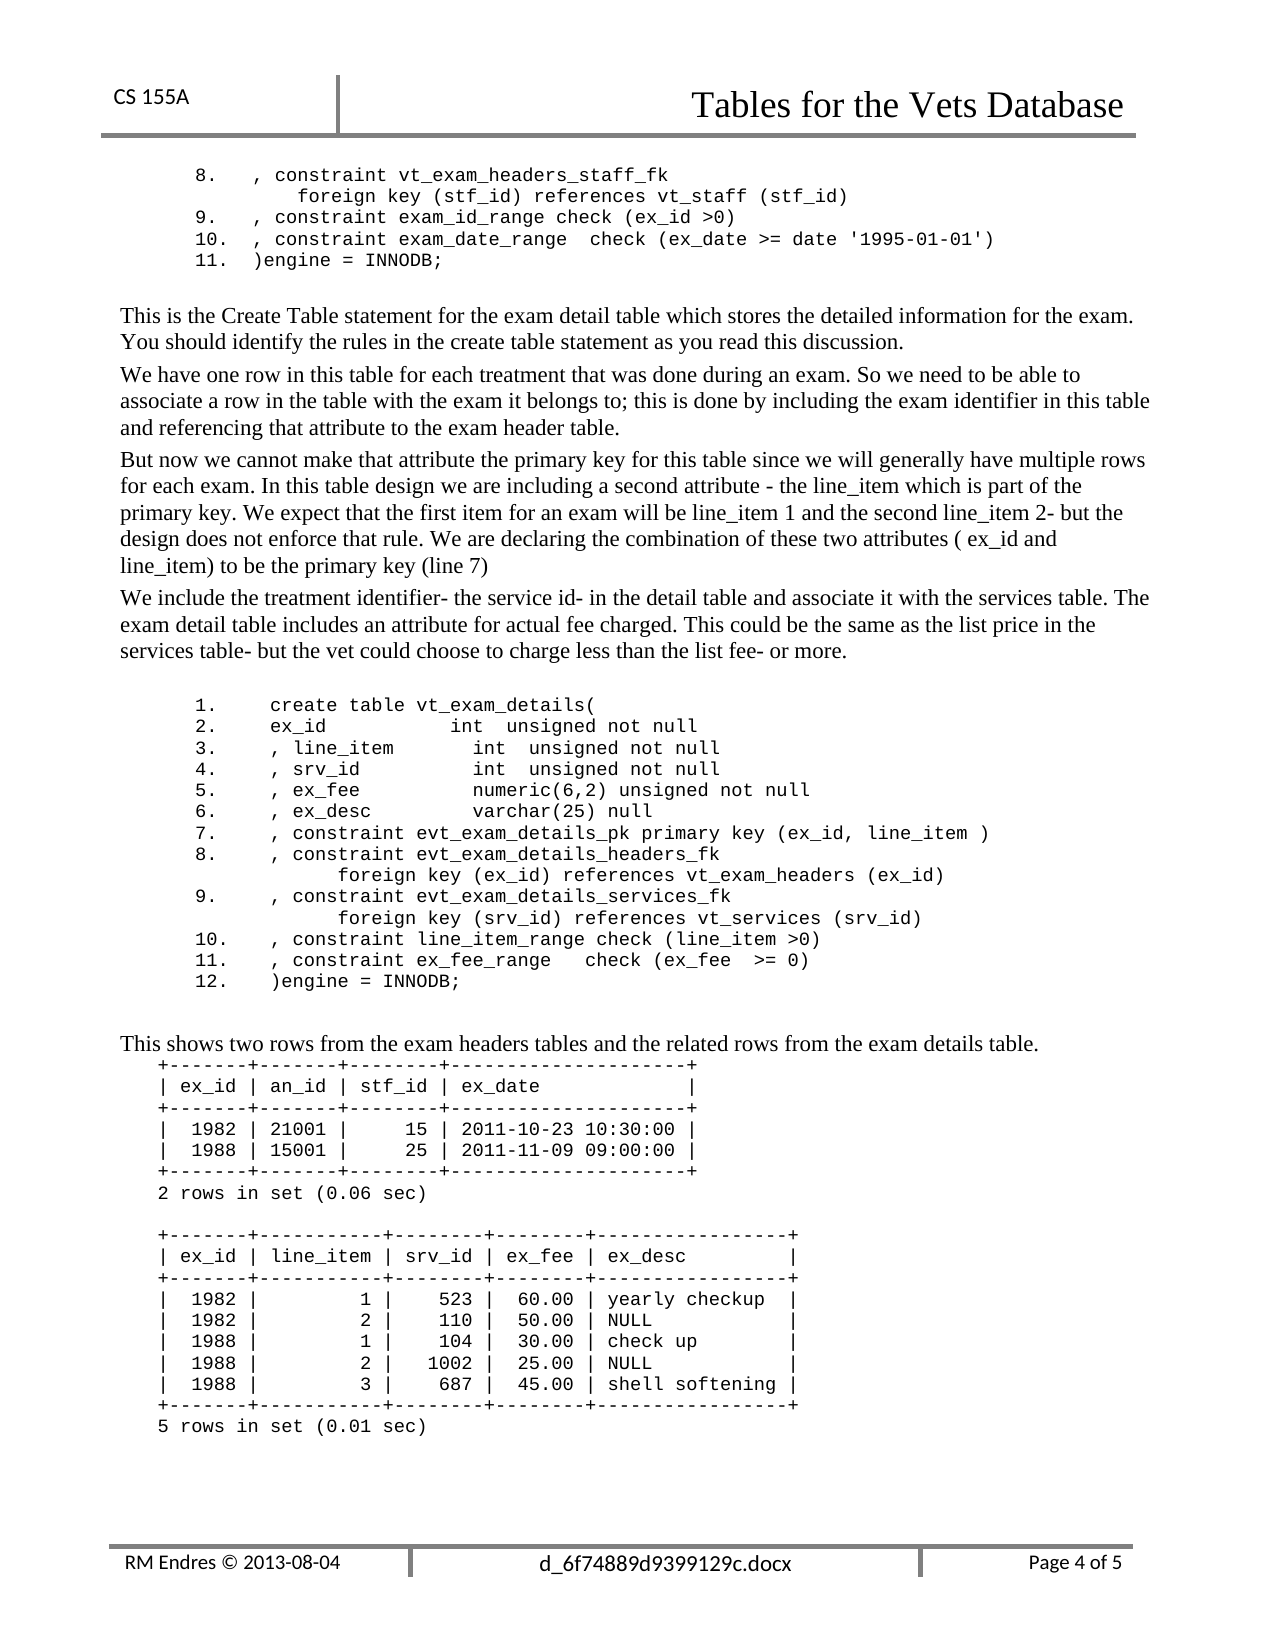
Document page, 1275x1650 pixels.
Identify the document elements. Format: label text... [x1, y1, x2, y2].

text | 1988 | 1 | 104 | 30.00 | check up | [157, 1332, 1155, 1353]
list , constraint ex_fee_range check (ex_fee >= 0) [195, 951, 1155, 972]
text | 1988 | 3 | 687 | 45.00 | shell softening | [157, 1375, 1155, 1396]
text This shows two rows from the exam headers tables and the related rows from the exam details table. [120, 1029, 1155, 1056]
text | 1988 | 2 | 1002 | 25.00 | NULL | [157, 1353, 1155, 1375]
list , ex_desc varchar(25) null [195, 802, 1155, 823]
text +-------+-------+--------+---------------------+ [157, 1162, 1155, 1183]
text | ex_id | line_item | srv_id | ex_fee | ex_desc | [157, 1247, 1155, 1268]
text +-------+-------+--------+---------------------+ [157, 1098, 1155, 1120]
list , constraint evt_exam_details_pk primary key (ex_id, line_item ) [195, 823, 1155, 845]
list , constraint exam_date_range check (ex_date >= date '1995-01-01') [195, 229, 1155, 251]
text | 1982 | 21001 | 15 | 2011-10-23 10:30:00 | [157, 1120, 1155, 1141]
list , srv_id int unsigned not null [195, 760, 1155, 781]
text 5 rows in set (0.01 sec) [157, 1417, 1155, 1438]
list , constraint evt_exam_details_headers_fk foreign key (ex_id) references vt_exam_headers (ex_id) [195, 845, 1155, 887]
text +-------+-------+--------+---------------------+ [157, 1056, 1155, 1077]
text This is the Create Table statement for the exam detail table which stores the detailed information for the exam. You should identify the rules in the create table statement as you read this discussion. [120, 302, 1155, 355]
text +-------+-----------+--------+--------+-----------------+ [157, 1396, 1155, 1417]
list ex_id int unsigned not null [195, 717, 1155, 738]
text | ex_id | an_id | stf_id | ex_date | [157, 1077, 1155, 1098]
list , constraint line_item_range check (line_item >0) [195, 930, 1155, 951]
list )engine = INNODB; [195, 972, 1155, 993]
text | 1988 | 15001 | 25 | 2011-11-09 09:00:00 | [157, 1141, 1155, 1162]
list , line_item int unsigned not null [195, 738, 1155, 760]
list , ex_fee numeric(6,2) unsigned not null [195, 781, 1155, 802]
list , constraint vt_exam_headers_staff_fk foreign key (stf_id) references vt_staff (stf_id) [195, 166, 1155, 208]
list , constraint exam_id_range check (ex_id >0) [195, 208, 1155, 229]
text +-------+-----------+--------+--------+-----------------+ [157, 1226, 1155, 1247]
text +-------+-----------+--------+--------+-----------------+ [157, 1268, 1155, 1290]
text | 1982 | 1 | 523 | 60.00 | yearly checkup | [157, 1290, 1155, 1311]
text 2 rows in set (0.06 sec) [157, 1183, 1155, 1205]
list )engine = INNODB; [195, 251, 1155, 272]
text | 1982 | 2 | 110 | 50.00 | NULL | [157, 1311, 1155, 1332]
text But now we cannot make that attribute the primary key for this table since we will generally have multiple rows for each exam. In this table design we are including a second attribute - the line_item which is part of the primary key. We expect that the first item for an exam will be line_item 1 and the second line_item 2- but the design does not enforce that rule. We are declaring the combination of these two attributes ( ex_id and line_item) to be the primary key (line 7) [120, 446, 1155, 578]
text We include the treatment identifier- the service id- in the detail table and associate it with the services table. The exam detail table includes an attribute for actual fee charged. This could be the same as the list price in the services table- but the vet could choose to charge less than the list fee- or more. [120, 584, 1155, 663]
list , constraint evt_exam_details_services_fk foreign key (srv_id) references vt_services (srv_id) [195, 887, 1155, 930]
list create table vt_exam_details( [195, 696, 1155, 717]
text We have one row in this table for each treatment that was done during an exam. So we need to be able to associate a row in the table with the exam it belongs to; this is done by including the exam identifier in this table and referencing that attribute to the exam header table. [120, 361, 1155, 440]
